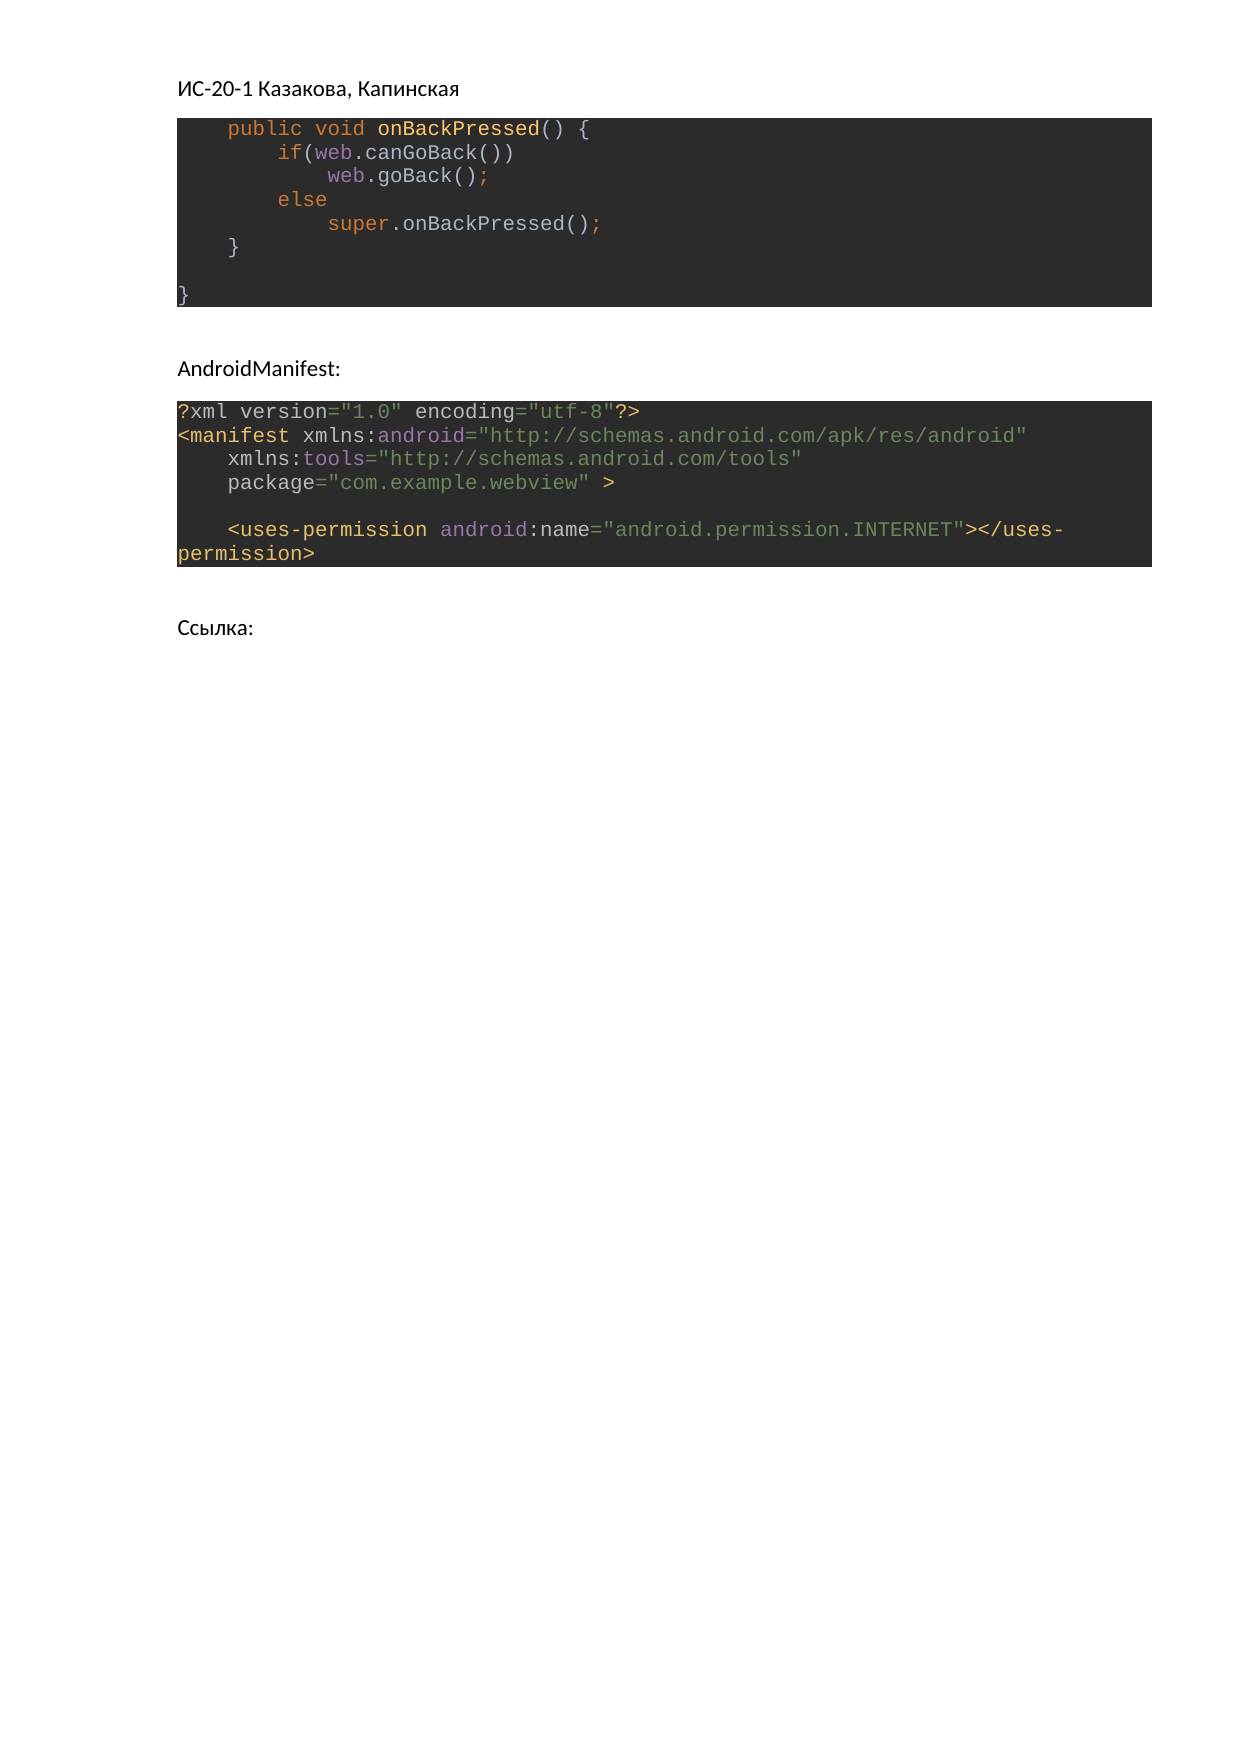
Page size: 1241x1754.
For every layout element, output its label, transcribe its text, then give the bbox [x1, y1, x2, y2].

text Ссылка: [177, 613, 1152, 641]
text AndroidManifest: [177, 354, 1152, 382]
text ?xml version="1.0" encoding="utf-8"?> <manifest xmlns:android="http://schemas.android.com/apk/res/android" xmlns:tools="http://schemas.android.com/tools" package="com.example.webview" > <uses-permission android:name="android.permission.INTERNET"></uses-permission> [177, 401, 1152, 567]
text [177, 118, 1152, 307]
